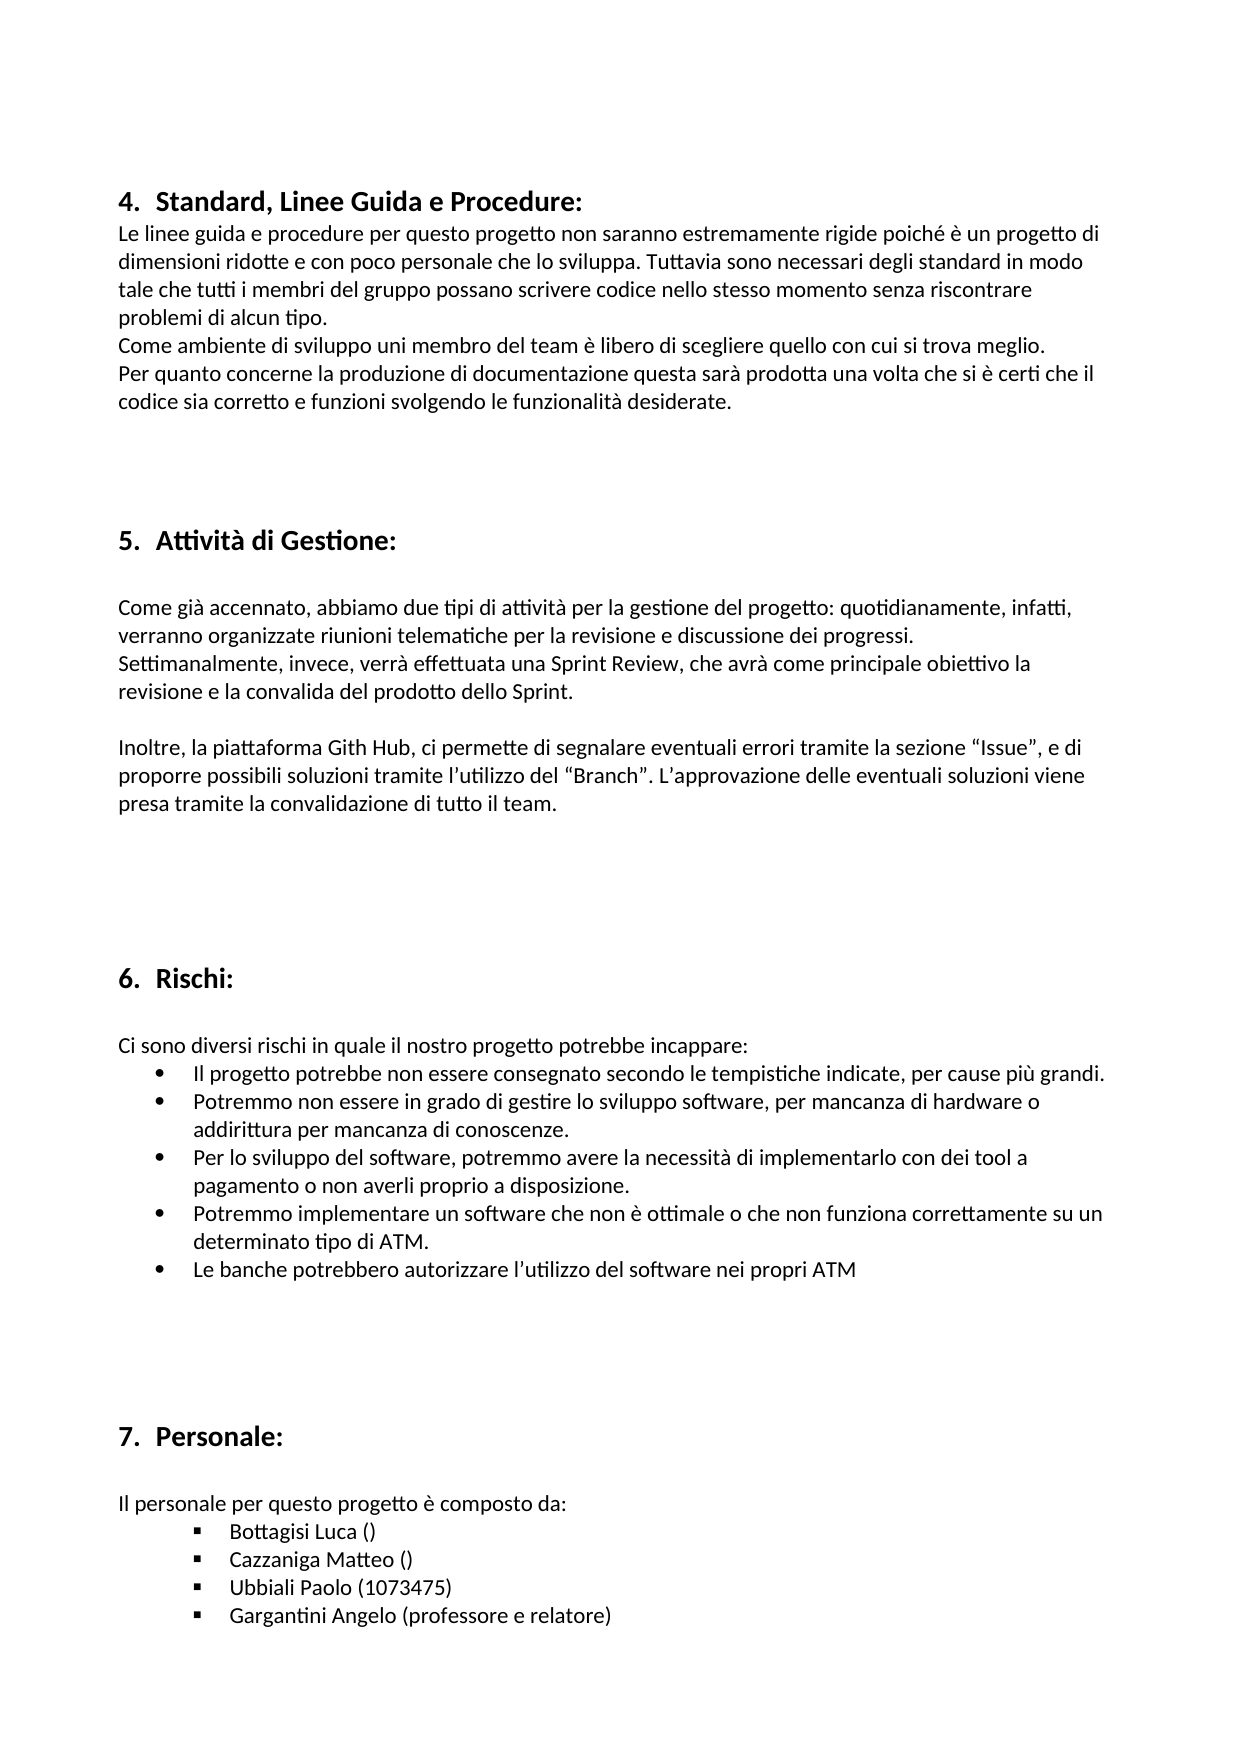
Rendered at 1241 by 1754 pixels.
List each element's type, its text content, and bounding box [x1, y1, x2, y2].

list Potremmo implementare un software che non è ottimale o che non funziona correttamente su un determinato tipo di ATM. [156, 1199, 1122, 1255]
text Le linee guida e procedure per questo progetto non saranno estremamente rigide poiché è un progetto di dimensioni ridotte e con poco personale che lo sviluppa. Tuttavia sono necessari degli standard in modo tale che tutti i membri del gruppo possano scrivere codice nello stesso momento senza riscontrare problemi di alcun tipo. [118, 219, 1122, 331]
list Rischi: [118, 960, 1122, 995]
text Come già accennato, abbiamo due tipi di attività per la gestione del progetto: quotidianamente, infatti, verranno organizzate riunioni telematiche per la revisione e discussione dei progressi. [118, 593, 1122, 649]
list Le banche potrebbero autorizzare l’utilizzo del software nei propri ATM [156, 1255, 1122, 1283]
list Per lo sviluppo del software, potremmo avere la necessità di implementarlo con dei tool a pagamento o non averli proprio a disposizione. [156, 1143, 1122, 1199]
list Personale: [118, 1418, 1122, 1454]
text Il personale per questo progetto è composto da: [118, 1489, 1122, 1517]
text Per quanto concerne la produzione di documentazione questa sarà prodotta una volta che si è certi che il codice sia corretto e funzioni svolgendo le funzionalità desiderate. [118, 359, 1122, 415]
list Standard, Linee Guida e Procedure: [118, 183, 1122, 219]
list Potremmo non essere in grado di gestire lo sviluppo software, per mancanza di hardware o addirittura per mancanza di conoscenze. [156, 1087, 1122, 1143]
text Inoltre, la piattaforma Gith Hub, ci permette di segnalare eventuali errori tramite la sezione “Issue”, e di proporre possibili soluzioni tramite l’utilizzo del “Branch”. L’approvazione delle eventuali soluzioni viene presa tramite la convalidazione di tutto il team. [118, 733, 1122, 817]
list Il progetto potrebbe non essere consegnato secondo le tempistiche indicate, per cause più grandi. [156, 1059, 1122, 1087]
list Cazzaniga Matteo () [192, 1545, 1122, 1573]
list Ubbiali Paolo (1073475) [192, 1573, 1122, 1601]
list Bottagisi Luca () [192, 1517, 1122, 1545]
list Gargantini Angelo (professore e relatore) [192, 1601, 1122, 1629]
text Settimanalmente, invece, verrà effettuata una Sprint Review, che avrà come principale obiettivo la revisione e la convalida del prodotto dello Sprint. [118, 649, 1122, 705]
text Come ambiente di sviluppo uni membro del team è libero di scegliere quello con cui si trova meglio. [118, 331, 1122, 359]
text Ci sono diversi rischi in quale il nostro progetto potrebbe incappare: [118, 1031, 1122, 1059]
list Attività di Gestione: [118, 522, 1122, 557]
